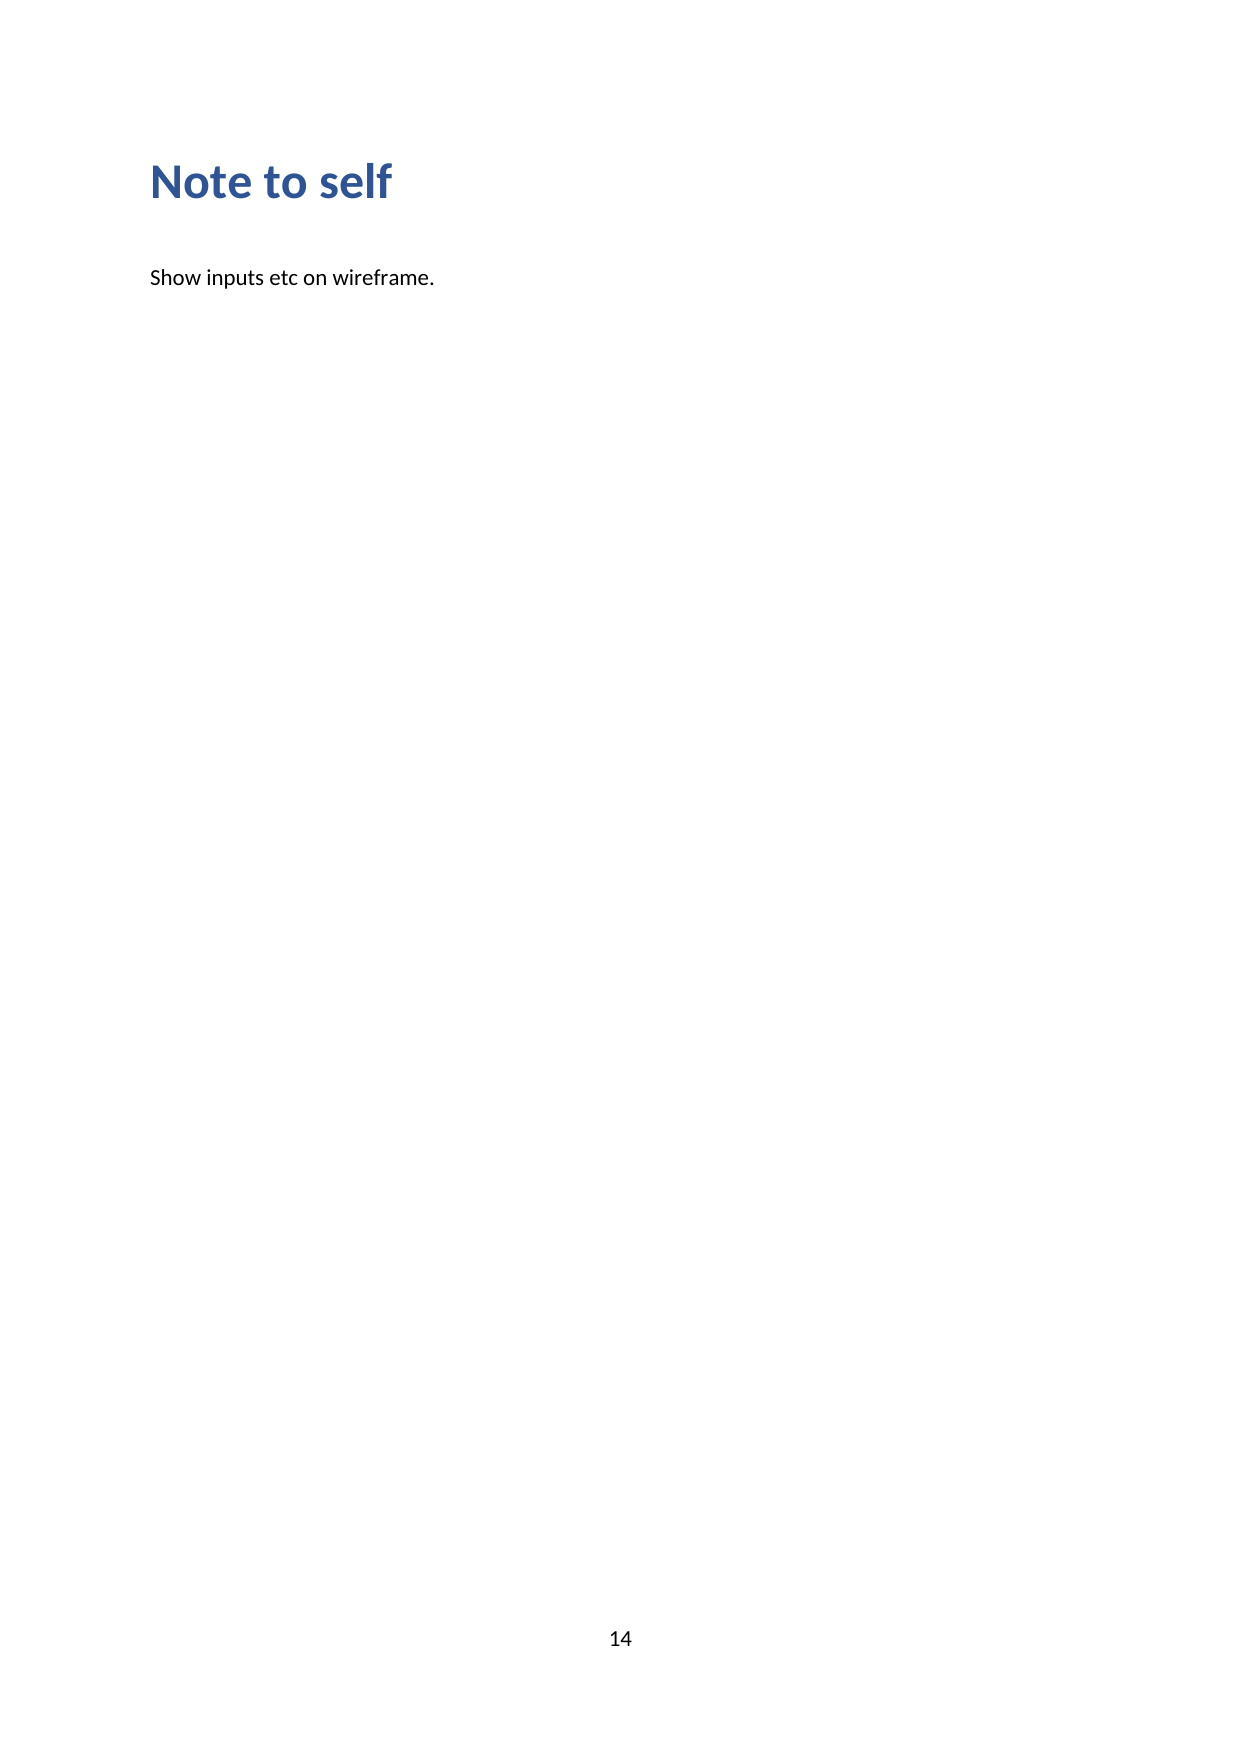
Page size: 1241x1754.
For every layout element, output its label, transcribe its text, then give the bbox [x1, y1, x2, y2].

text Show inputs etc on wireframe. [150, 263, 1090, 291]
subtitle Note to self [150, 150, 1090, 211]
